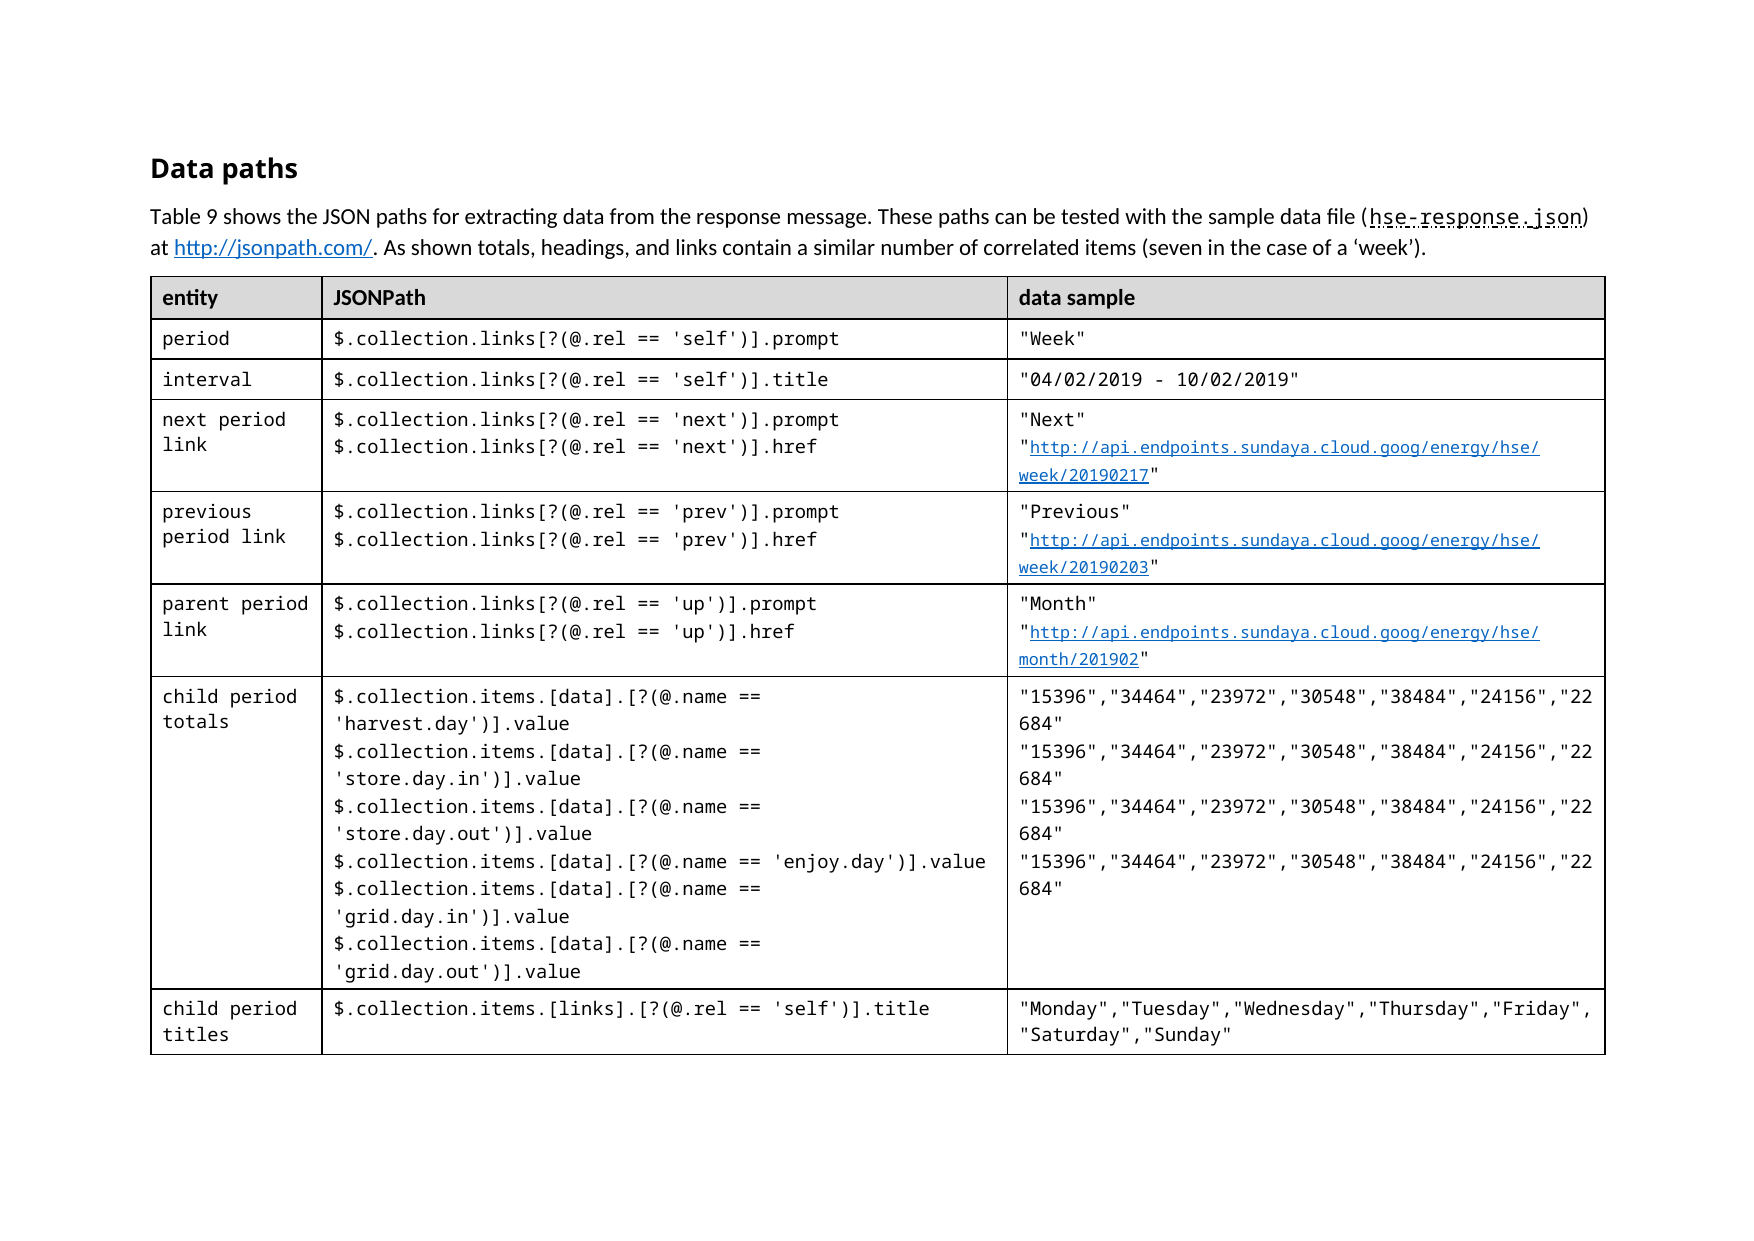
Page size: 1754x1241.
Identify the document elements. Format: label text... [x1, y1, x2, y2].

subtitle Data paths [150, 150, 1604, 187]
table_cell $.collection.links[?(@.rel == 'next')].prompt $.collection.links[?(@.rel == 'next')].href [323, 400, 1007, 491]
table_cell "Next" "http://api.endpoints.sundaya.cloud.goog/energy/hse/week/20190217" [1008, 400, 1604, 491]
table_cell "Previous" "http://api.endpoints.sundaya.cloud.goog/energy/hse/week/20190203" [1008, 492, 1604, 583]
table_cell previous period link [152, 492, 321, 583]
table_cell $.collection.links[?(@.rel == 'self')].prompt [323, 320, 1007, 358]
table_cell "Month" "http://api.endpoints.sundaya.cloud.goog/energy/hse/month/201902" [1008, 585, 1604, 676]
table_cell $.collection.links[?(@.rel == 'prev')].prompt $.collection.links[?(@.rel == 'prev')].href [323, 492, 1007, 583]
table_header entity [152, 277, 321, 318]
table_cell child period titles [152, 990, 321, 1054]
table_cell next period link [152, 400, 321, 491]
table_cell $.collection.items.[data].[?(@.name == 'harvest.day')].value $.collection.items.[data].[?(@.name == 'store.day.in')].value $.collection.items.[data].[?(@.name == 'store.day.out')].value $.collection.items.[data].[?(@.name == 'enjoy.day')].value $.collection.items.[data].[?(@.name == 'grid.day.in')].value $.collection.items.[data].[?(@.name == 'grid.day.out')].value [323, 677, 1007, 988]
table_cell child period totals [152, 677, 321, 988]
table_cell "Week" [1008, 320, 1604, 358]
table_header data sample [1008, 277, 1604, 318]
table_cell parent period link [152, 585, 321, 676]
table_cell "04/02/2019 - 10/02/2019" [1008, 360, 1604, 398]
table_cell period [152, 320, 321, 358]
table_cell "15396","34464","23972","30548","38484","24156","22684" "15396","34464","23972","30548","38484","24156","22684" "15396","34464","23972","30548","38484","24156","22684" "15396","34464","23972","30548","38484","24156","22684" [1008, 677, 1604, 988]
table_cell $.collection.links[?(@.rel == 'self')].title [323, 360, 1007, 398]
table_cell $.collection.items.[links].[?(@.rel == 'self')].title [323, 990, 1007, 1054]
table_cell interval [152, 360, 321, 398]
table_header JSONPath [323, 277, 1007, 318]
text Table 6 shows the JSON paths for extracting data from the response message. These paths can be tested with the sample data file (hse-response.json) at http://jsonpath.com/. As shown totals, headings, and links contain a similar number of correlated items (seven in the case of a ‘week’). [150, 202, 1604, 261]
table_cell $.collection.links[?(@.rel == 'up')].prompt $.collection.links[?(@.rel == 'up')].href [323, 585, 1007, 676]
table_cell "Monday","Tuesday","Wednesday","Thursday","Friday","Saturday","Sunday" [1008, 990, 1604, 1054]
